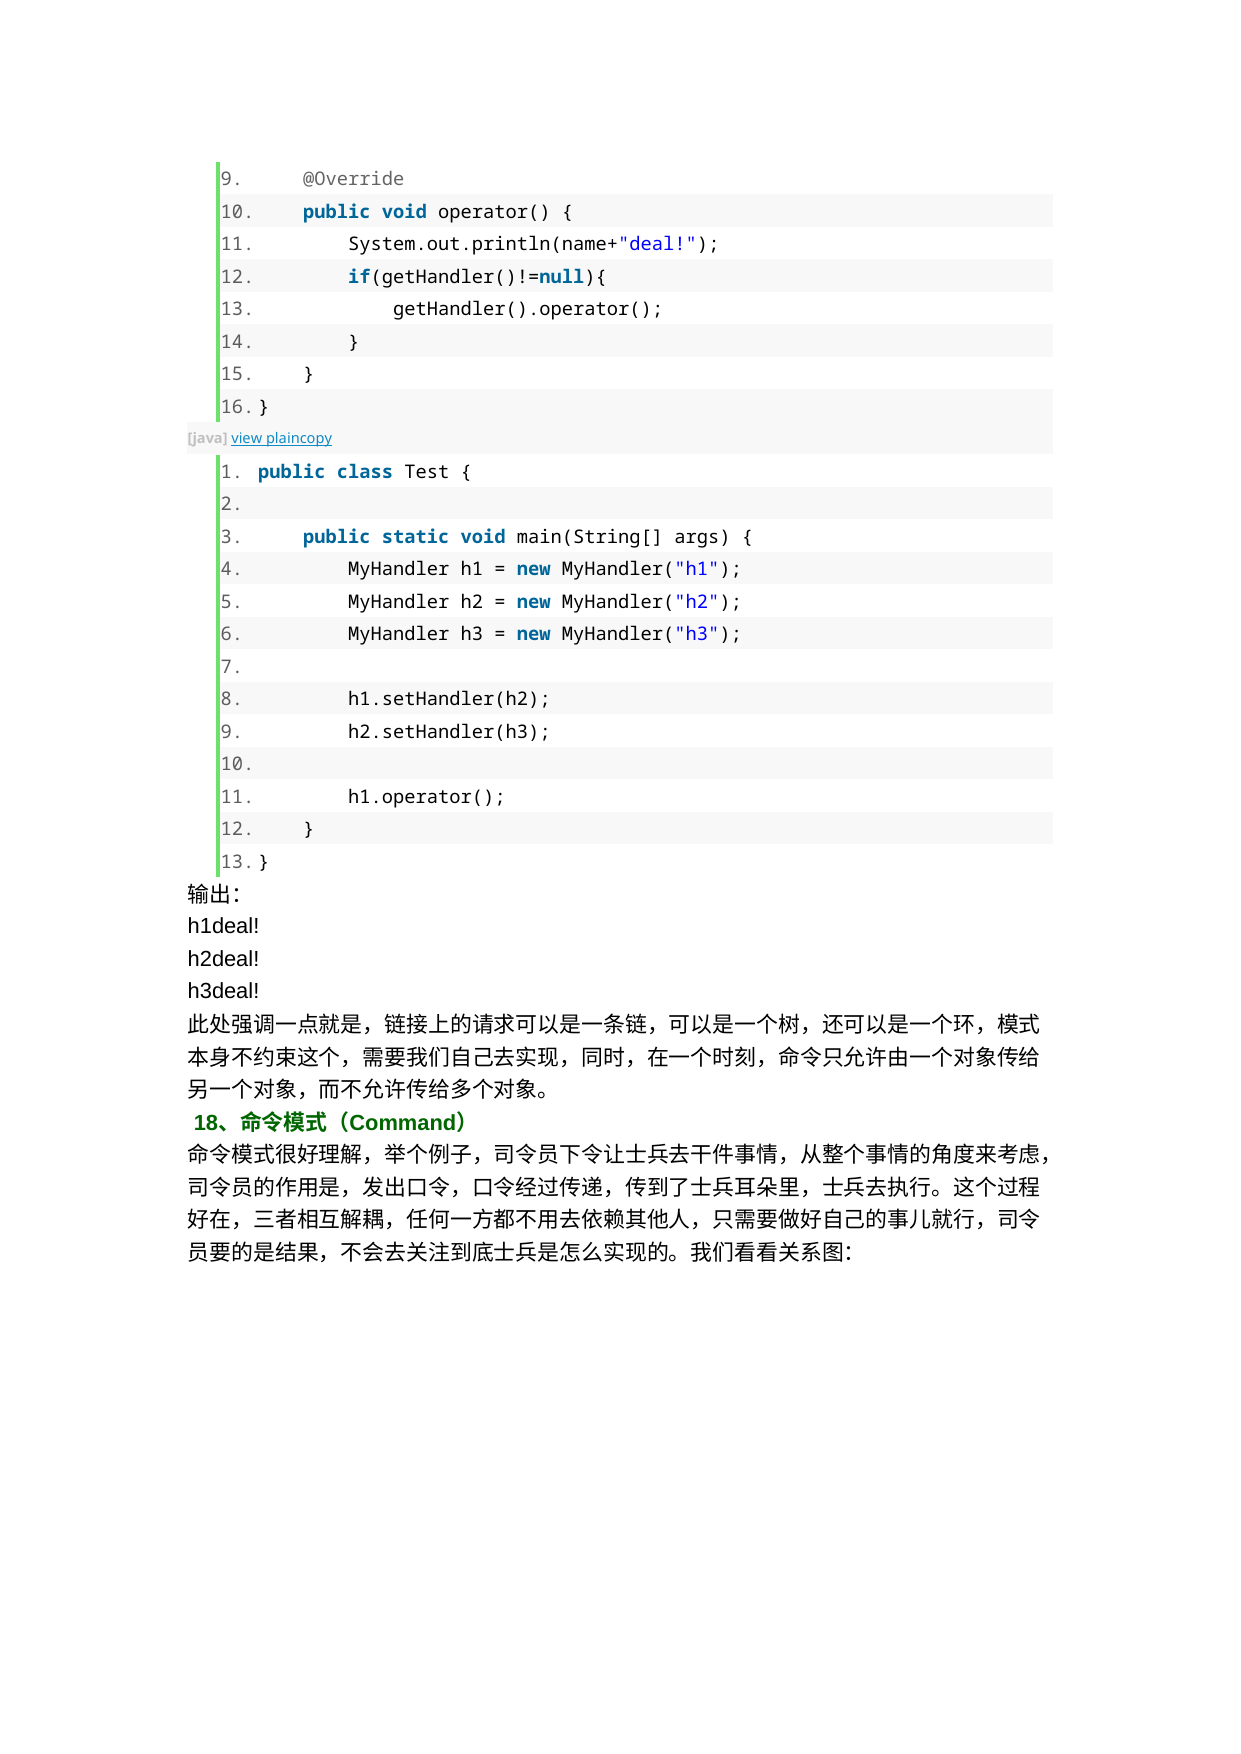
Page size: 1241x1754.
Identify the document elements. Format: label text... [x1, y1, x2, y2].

list } [220, 357, 1053, 389]
list } [220, 324, 1053, 357]
list MyHandler h1 = new MyHandler("h1"); [220, 552, 1053, 584]
list MyHandler h2 = new MyHandler("h2"); [220, 584, 1053, 617]
list MyHandler h3 = new MyHandler("h3"); [220, 617, 1053, 649]
text 此处强调一点就是，链接上的请求可以是一条链，可以是一个树，还可以是一个环，模式本身不约束这个，需要我们自己去实现，同时，在一个时刻，命令只允许由一个对象传给另一个对象，而不允许传给多个对象。 [187, 1007, 1053, 1104]
list getHandler().operator(); [220, 292, 1053, 324]
list if(getHandler()!=null){ [220, 259, 1053, 292]
list public void operator() { [220, 194, 1053, 227]
list System.out.println(name+"deal!"); [220, 227, 1053, 259]
text [java] view plaincopy [187, 422, 1053, 454]
list } [220, 844, 1053, 877]
list h1.operator(); [220, 779, 1053, 812]
list @Override [220, 162, 1053, 194]
list public class Test { [216, 454, 1053, 487]
text 命令模式很好理解，举个例子，司令员下令让士兵去干件事情，从整个事情的角度来考虑，司令员的作用是，发出口令，口令经过传递，传到了士兵耳朵里，士兵去执行。这个过程好在，三者相互解耦，任何一方都不用去依赖其他人，只需要做好自己的事儿就行，司令员要的是结果，不会去关注到底士兵是怎么实现的。我们看看关系图： [187, 1137, 1053, 1267]
list public static void main(String[] args) { [220, 519, 1053, 552]
list } [220, 812, 1053, 844]
text 18、命令模式（Command） [187, 1104, 1053, 1137]
list h2.setHandler(h3); [220, 714, 1053, 747]
list } [220, 389, 1053, 422]
list h1.setHandler(h2); [220, 682, 1053, 714]
text h1deal! h2deal! h3deal! [187, 909, 1053, 1007]
text 输出： [187, 877, 1053, 909]
